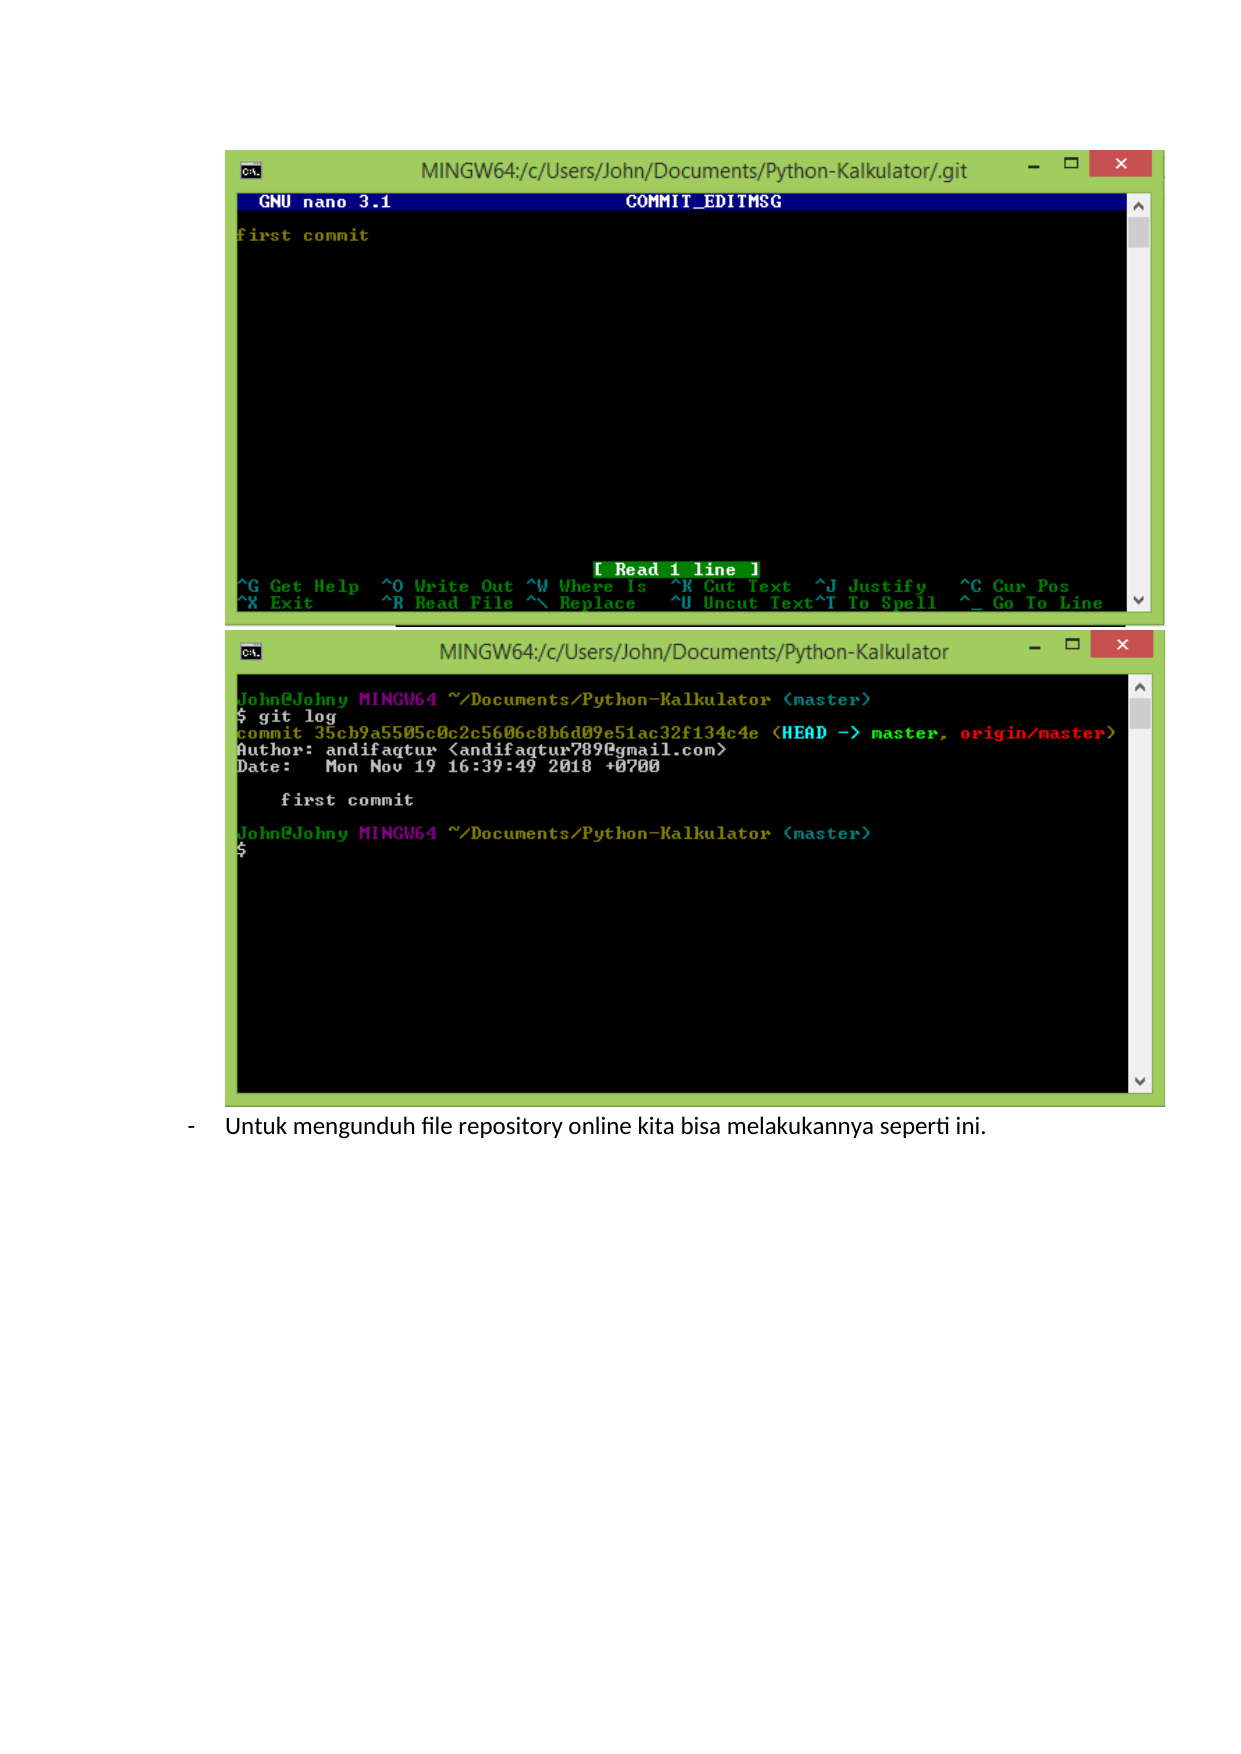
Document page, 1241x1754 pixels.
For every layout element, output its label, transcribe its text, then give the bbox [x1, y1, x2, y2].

list Untuk mengunduh file repository online kita bisa melakukannya seperti ini. [187, 1110, 1090, 1141]
picture [225, 630, 1166, 1107]
picture [225, 150, 1166, 627]
